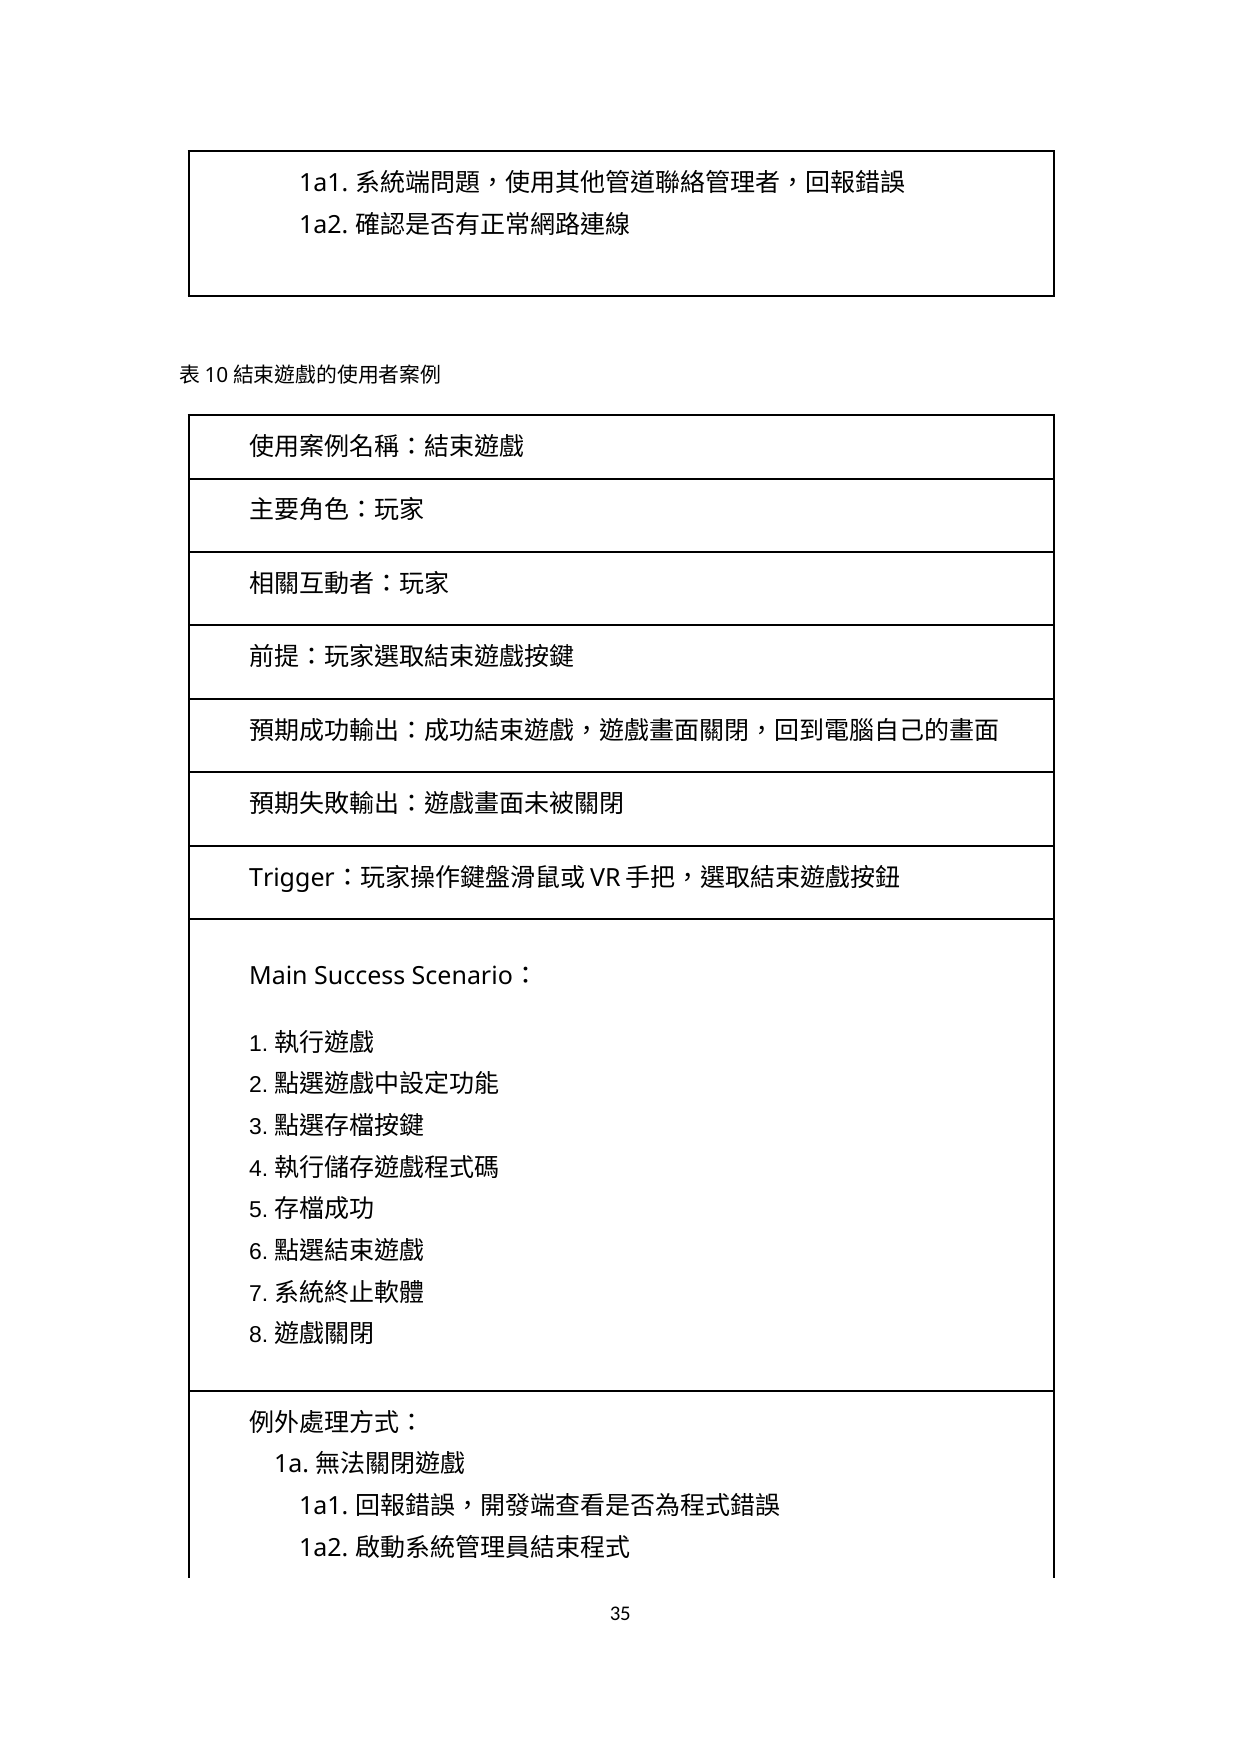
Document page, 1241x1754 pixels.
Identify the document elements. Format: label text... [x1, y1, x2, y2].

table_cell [190, 152, 1053, 294]
table_cell Trigger：玩家操作鍵盤滑鼠或VR手把，選取結束遊戲按鈕 [190, 847, 1053, 918]
table_cell Main Success Scenario： 執行遊戲 點選遊戲中設定功能 點選存檔按鍵 執行儲存遊戲程式碼 存檔成功 點選結束遊戲 系統終止軟體 遊戲關閉 [190, 920, 1053, 1390]
table_cell 預期成功輸出：成功結束遊戲，遊戲畫面關閉，回到電腦自己的畫面 [190, 700, 1053, 771]
table_cell 例外處理方式： 1a. 無法關閉遊戲 1a1. 回報錯誤，開發端查看是否為程式錯誤 1a2. 啟動系統管理員結束程式 [190, 1392, 1053, 1578]
text 表 10 結束遊戲的使用者案例 [158, 358, 1053, 388]
table_cell 相關互動者：玩家 [190, 553, 1053, 624]
table_cell 前提：玩家選取結束遊戲按鍵 [190, 626, 1053, 698]
table_cell 主要角色：玩家 [190, 480, 1053, 551]
table_cell 預期失敗輸出：遊戲畫面未被關閉 [190, 773, 1053, 844]
table_header 使用案例名稱：結束遊戲 [190, 416, 1053, 477]
